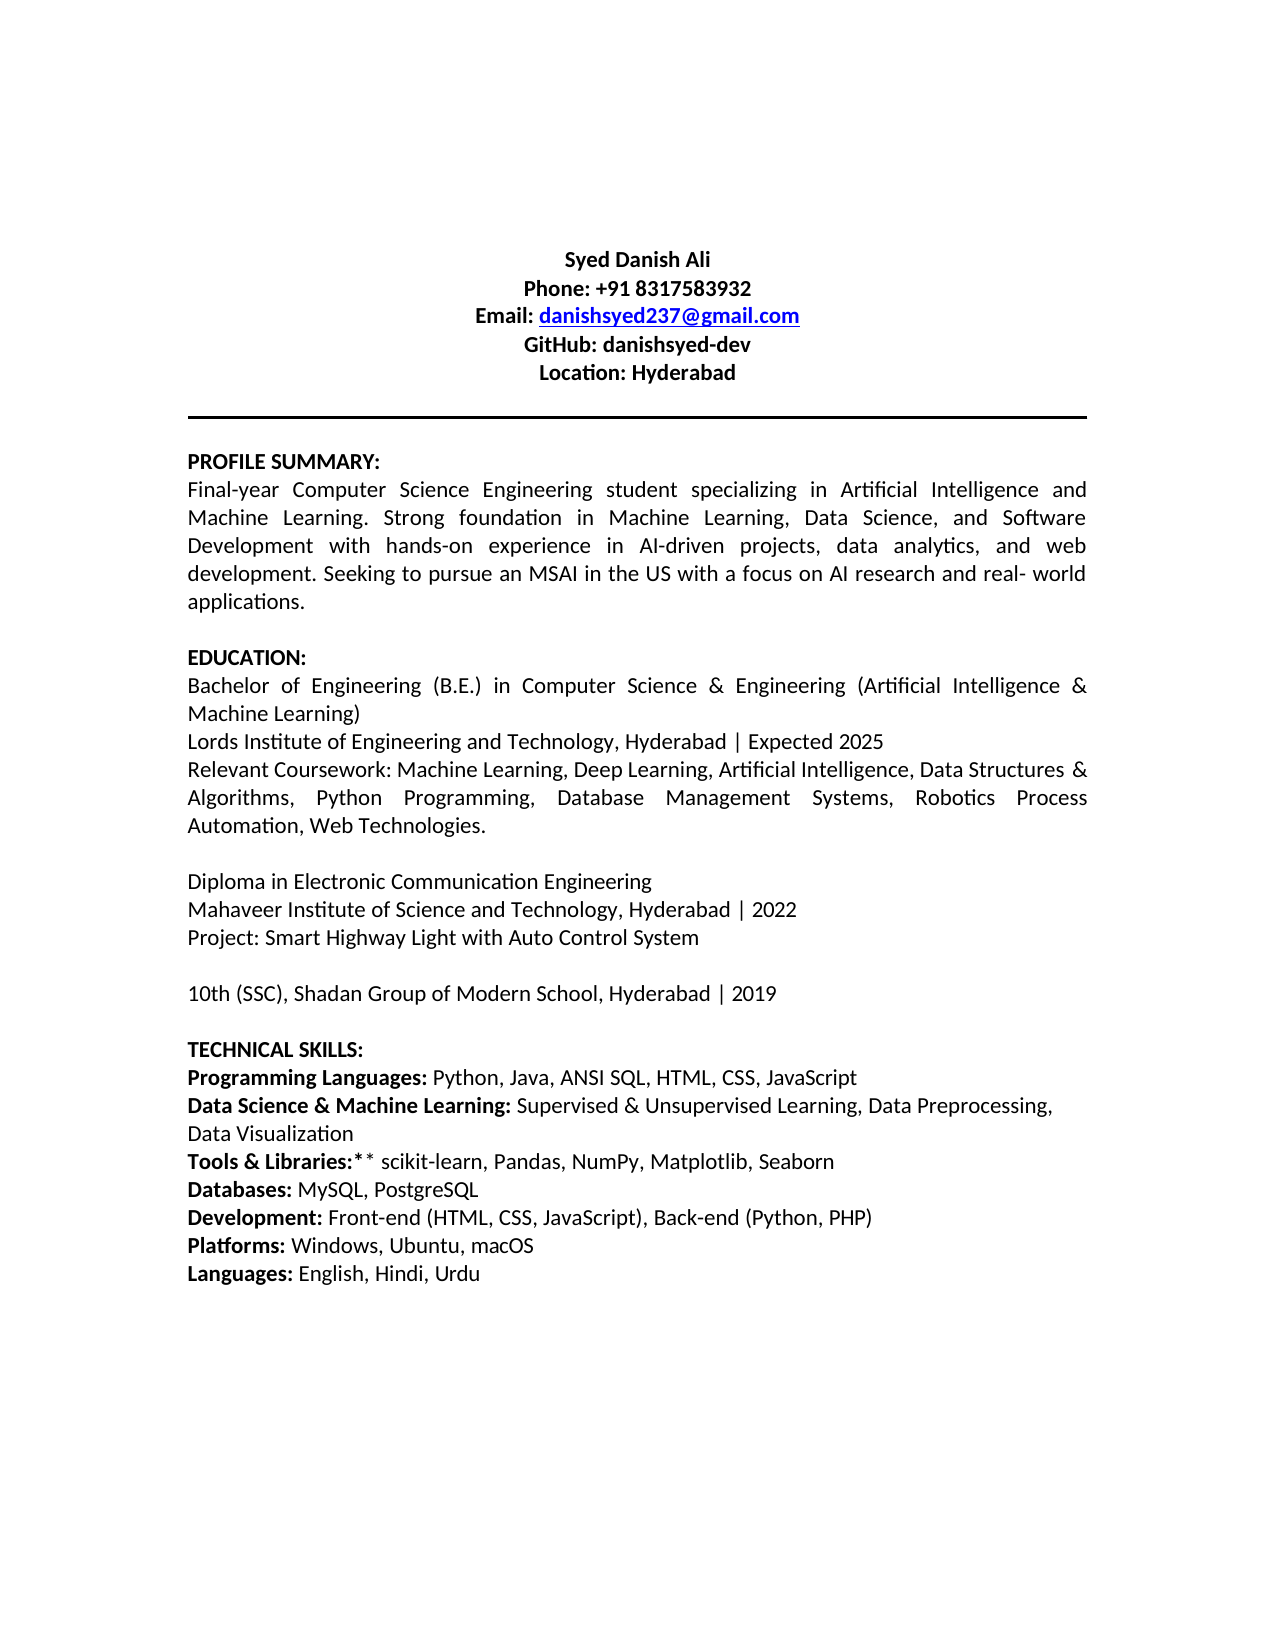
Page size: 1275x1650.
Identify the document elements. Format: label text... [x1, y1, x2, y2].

text Location: Hyderabad [187, 358, 1087, 386]
text Syed Danish Ali [187, 246, 1087, 274]
text Bachelor of Engineering (B.E.) in Computer Science & Engineering (Artificial Intelligence & Machine Learning) [187, 671, 1087, 727]
text EDUCATION: [187, 643, 1087, 671]
text Email: danishsyed237@gmail.com [187, 302, 1087, 330]
text Final-year Computer Science Engineering student specializing in Artificial Intelligence and Machine Learning. Strong foundation in Machine Learning, Data Science, and Software Development with hands-on experience in AI-driven projects, data analytics, and web development. Seeking to pursue an MSAI in the US with a focus on AI research and real- world applications. [187, 475, 1087, 615]
text GitHub: danishsyed-dev [187, 330, 1087, 358]
text TECHNICAL SKILLS: [187, 1035, 1087, 1063]
text Data Science & Machine Learning: Supervised & Unsupervised Learning, Data Preprocessing, Data Visualization [187, 1091, 1087, 1147]
text Relevant Coursework: Machine Learning, Deep Learning, Artificial Intelligence, Data Structures & Algorithms, Python Programming, Database Management Systems, Robotics Process Automation, Web Technologies. [187, 755, 1087, 839]
text Lords Institute of Engineering and Technology, Hyderabad | Expected 2025 [187, 727, 1087, 755]
text Platforms: Windows, Ubuntu, macOS [187, 1232, 1087, 1259]
text Development: Front-end (HTML, CSS, JavaScript), Back-end (Python, PHP) [187, 1203, 1087, 1232]
text Languages: English, Hindi, Urdu [187, 1259, 1087, 1288]
text Programming Languages: Python, Java, ANSI SQL, HTML, CSS, JavaScript [187, 1063, 1087, 1091]
text Tools & Libraries:** scikit-learn, Pandas, NumPy, Matplotlib, Seaborn [187, 1147, 1087, 1176]
text PROFILE SUMMARY: [187, 447, 1087, 475]
text Diploma in Electronic Communication Engineering [187, 867, 1087, 895]
text Databases: MySQL, PostgreSQL [187, 1176, 1087, 1203]
text Project: Smart Highway Light with Auto Control System [187, 923, 1087, 951]
text Phone: +91 8317583932 [187, 274, 1087, 302]
text Mahaveer Institute of Science and Technology, Hyderabad | 2022 [187, 895, 1087, 923]
text 10th (SSC), Shadan Group of Modern School, Hyderabad | 2019 [187, 979, 1087, 1007]
